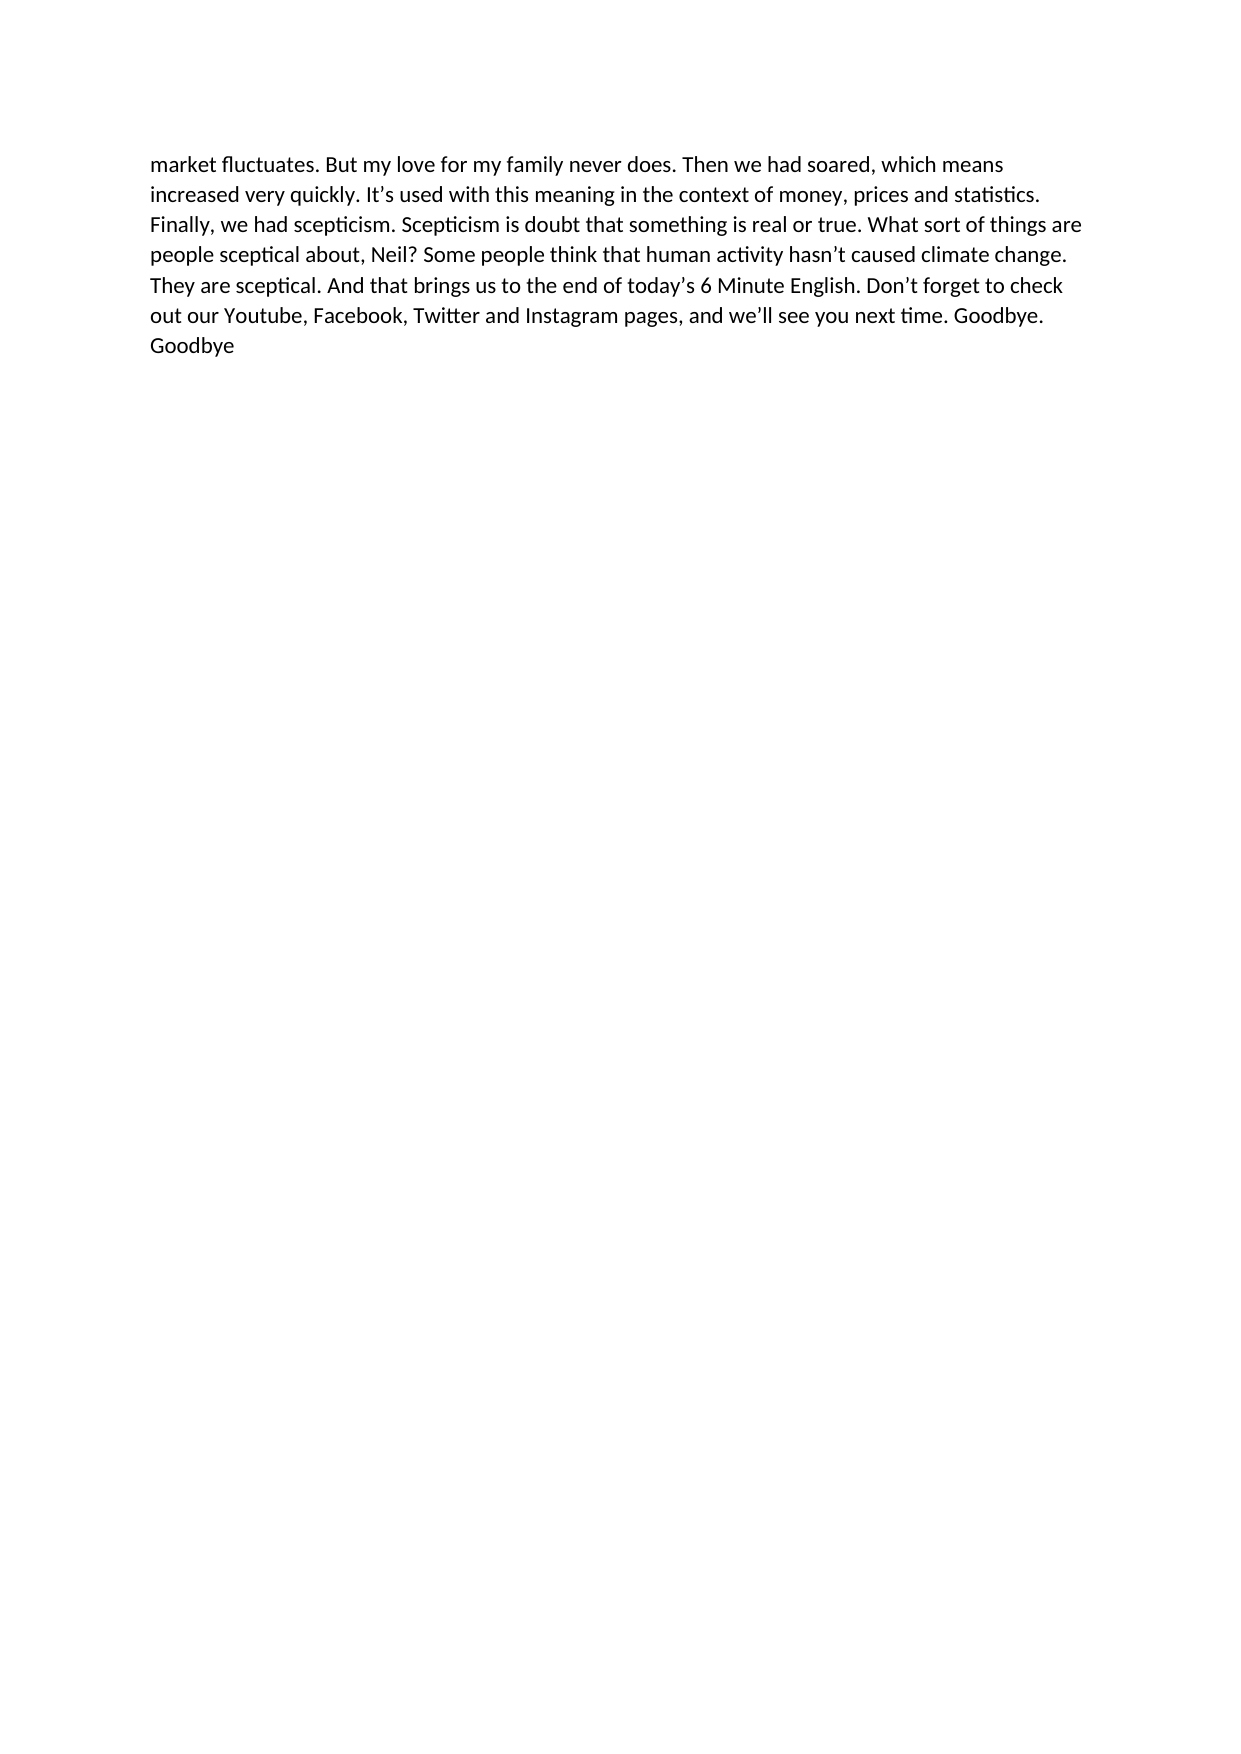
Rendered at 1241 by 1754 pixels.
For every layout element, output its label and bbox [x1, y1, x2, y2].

text [150, 150, 1090, 359]
